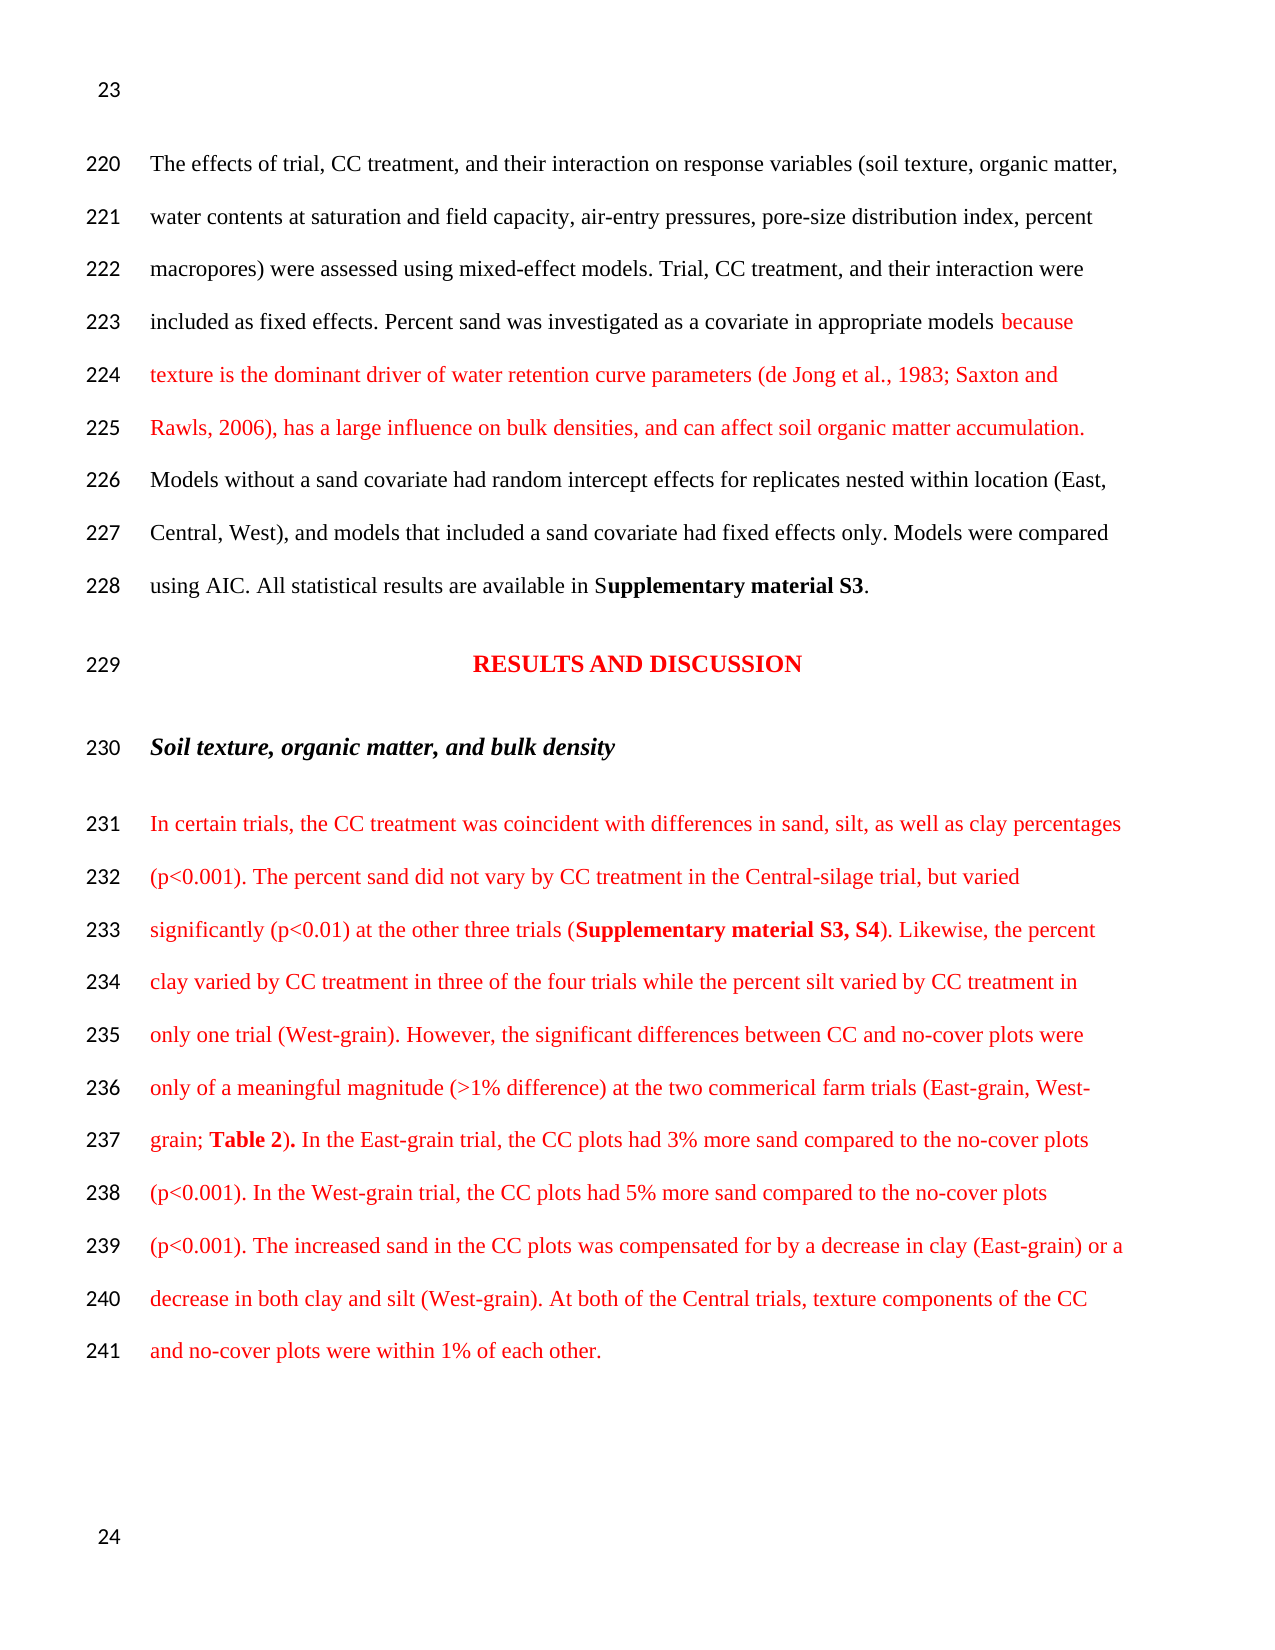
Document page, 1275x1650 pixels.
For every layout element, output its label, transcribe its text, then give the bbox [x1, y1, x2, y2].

text In certain trials, the CC treatment was coincident with differences in sand, silt, as well as clay percentages (p<0.001). The percent sand did not vary by CC treatment in the Central-silage trial, but varied significantly (p<0.01) at the other three trials (Supplementary material S3, S4). Likewise, the percent clay varied by CC treatment in three of the four trials while the percent silt varied by CC treatment in only one trial (West-grain). However, the significant differences between CC and no-cover plots were only of a meaningful magnitude (>1% difference) at the two commerical farm trials (East-grain, West-grain; Table 2). In the East-grain trial, the CC plots had 3% more sand compared to the no-cover plots (p<0.001). In the West-grain trial, the CC plots had 5% more sand compared to the no-cover plots (p<0.001). The increased sand in the CC plots was compensated for by a decrease in clay (East-grain) or a decrease in both clay and silt (West-grain). At both of the Central trials, texture components of the CC and no-cover plots were within 1% of each other. [150, 810, 1125, 1364]
text Results and Discussion [150, 649, 1125, 678]
subtitle Soil texture, organic matter, and bulk density [150, 732, 1125, 761]
text The effects of trial, CC treatment, and their interaction on response variables (soil texture, organic matter, water contents at saturation and field capacity, air-entry pressures, pore-size distribution index, percent macropores) were assessed using mixed-effect models. Trial, CC treatment, and their interaction were included as fixed effects. Percent sand was investigated as a covariate in appropriate models because texture is the dominant driver of water retention curve parameters (de Jong et al., 1983; Saxton and Rawls, 2006), has a large influence on bulk densities, and can affect soil organic matter accumulation. Models without a sand covariate had random intercept effects for replicates nested within location (East, Central, West), and models that included a sand covariate had fixed effects only. Models were compared using AIC. All statistical results are available in Supplementary material S3. [150, 150, 1125, 598]
